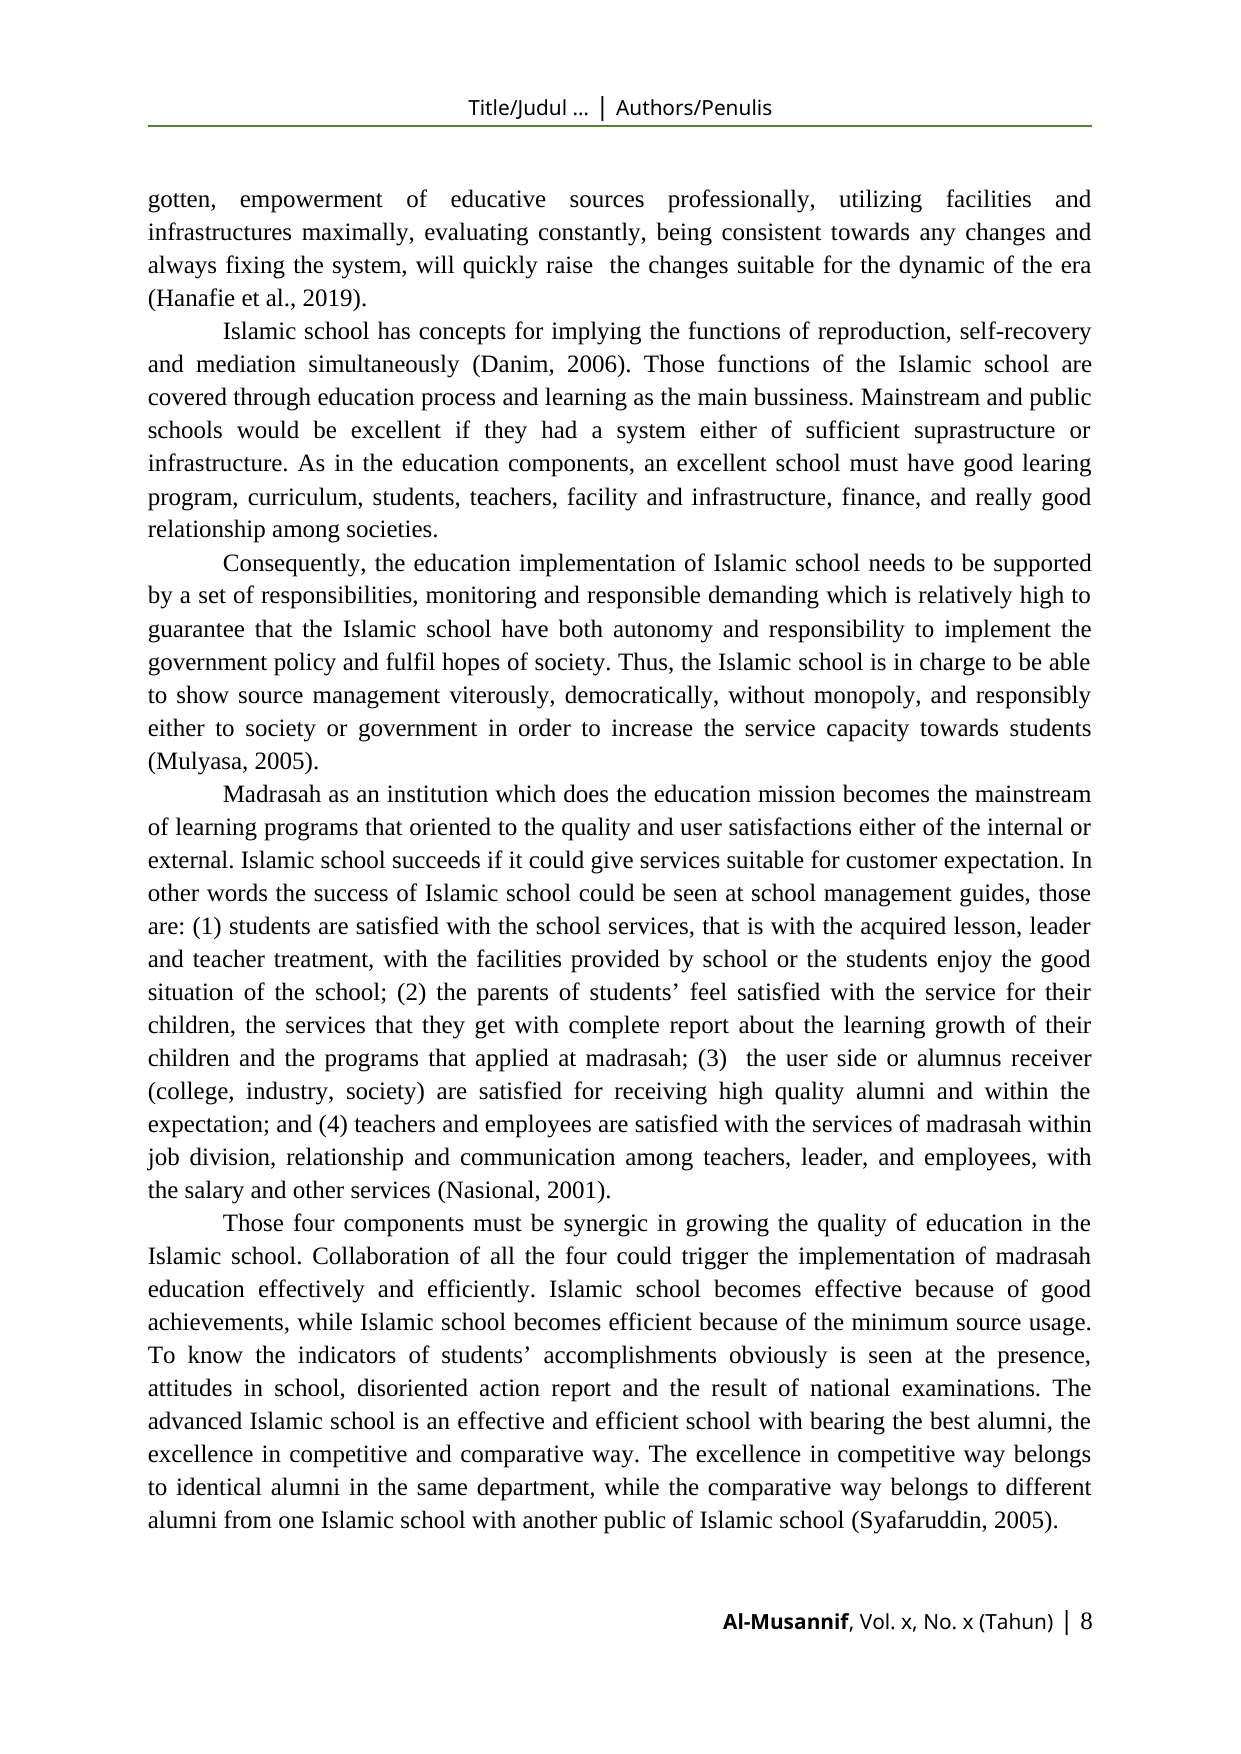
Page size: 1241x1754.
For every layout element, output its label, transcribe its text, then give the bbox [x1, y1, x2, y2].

text Consequently, the education implementation of Islamic school needs to be supported by a set of responsibilities, monitoring and responsible demanding which is relatively high to guarantee that the Islamic school have both autonomy and responsibility to implement the government policy and fulfil hopes of society. Thus, the Islamic school is in charge to be able to show source management viterously, democratically, without monopoly, and responsibly either to society or government in order to increase the service capacity towards students (Mulyasa, 2005). [148, 548, 1092, 774]
text Those four components must be synergic in growing the quality of education in the Islamic school. Collaboration of all the four could trigger the implementation of madrasah education effectively and efficiently. Islamic school becomes effective because of good achievements, while Islamic school becomes efficient because of the minimum source usage. To know the indicators of students’ accomplishments obviously is seen at the presence, attitudes in school, disoriented action report and the result of national examinations. The advanced Islamic school is an effective and efficient school with bearing the best alumni, the excellence in competitive and comparative way. The excellence in competitive way belongs to identical alumni in the same department, while the comparative way belongs to different alumni from one Islamic school with another public of Islamic school (Syafaruddin, 2005). [148, 1208, 1092, 1534]
text Islamic school has concepts for implying the functions of reproduction, self-recovery and mediation simultaneously (Danim, 2006). Those functions of the Islamic school are covered through education process and learning as the main bussiness. Mainstream and public schools would be excellent if they had a system either of sufficient suprastructure or infrastructure. As in the education components, an excellent school must have good learing program, curriculum, students, teachers, facility and infrastructure, finance, and really good relationship among societies. [148, 316, 1092, 543]
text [148, 184, 1092, 312]
text Madrasah as an institution which does the education mission becomes the mainstream of learning programs that oriented to the quality and user satisfactions either of the internal or external. Islamic school succeeds if it could give services suitable for customer expectation. In other words the success of Islamic school could be seen at school management guides, those are: (1) students are satisfied with the school services, that is with the acquired lesson, leader and teacher treatment, with the facilities provided by school or the students enjoy the good situation of the school; (2) the parents of students’ feel satisfied with the service for their children, the services that they get with complete report about the learning growth of their children and the programs that applied at madrasah; (3) the user side or alumnus receiver (college, industry, society) are satisfied for receiving high quality alumni and within the expectation; and (4) teachers and employees are satisfied with the services of madrasah within job division, relationship and communication among teachers, leader, and employees, with the salary and other services (Nasional, 2001). [148, 779, 1092, 1204]
